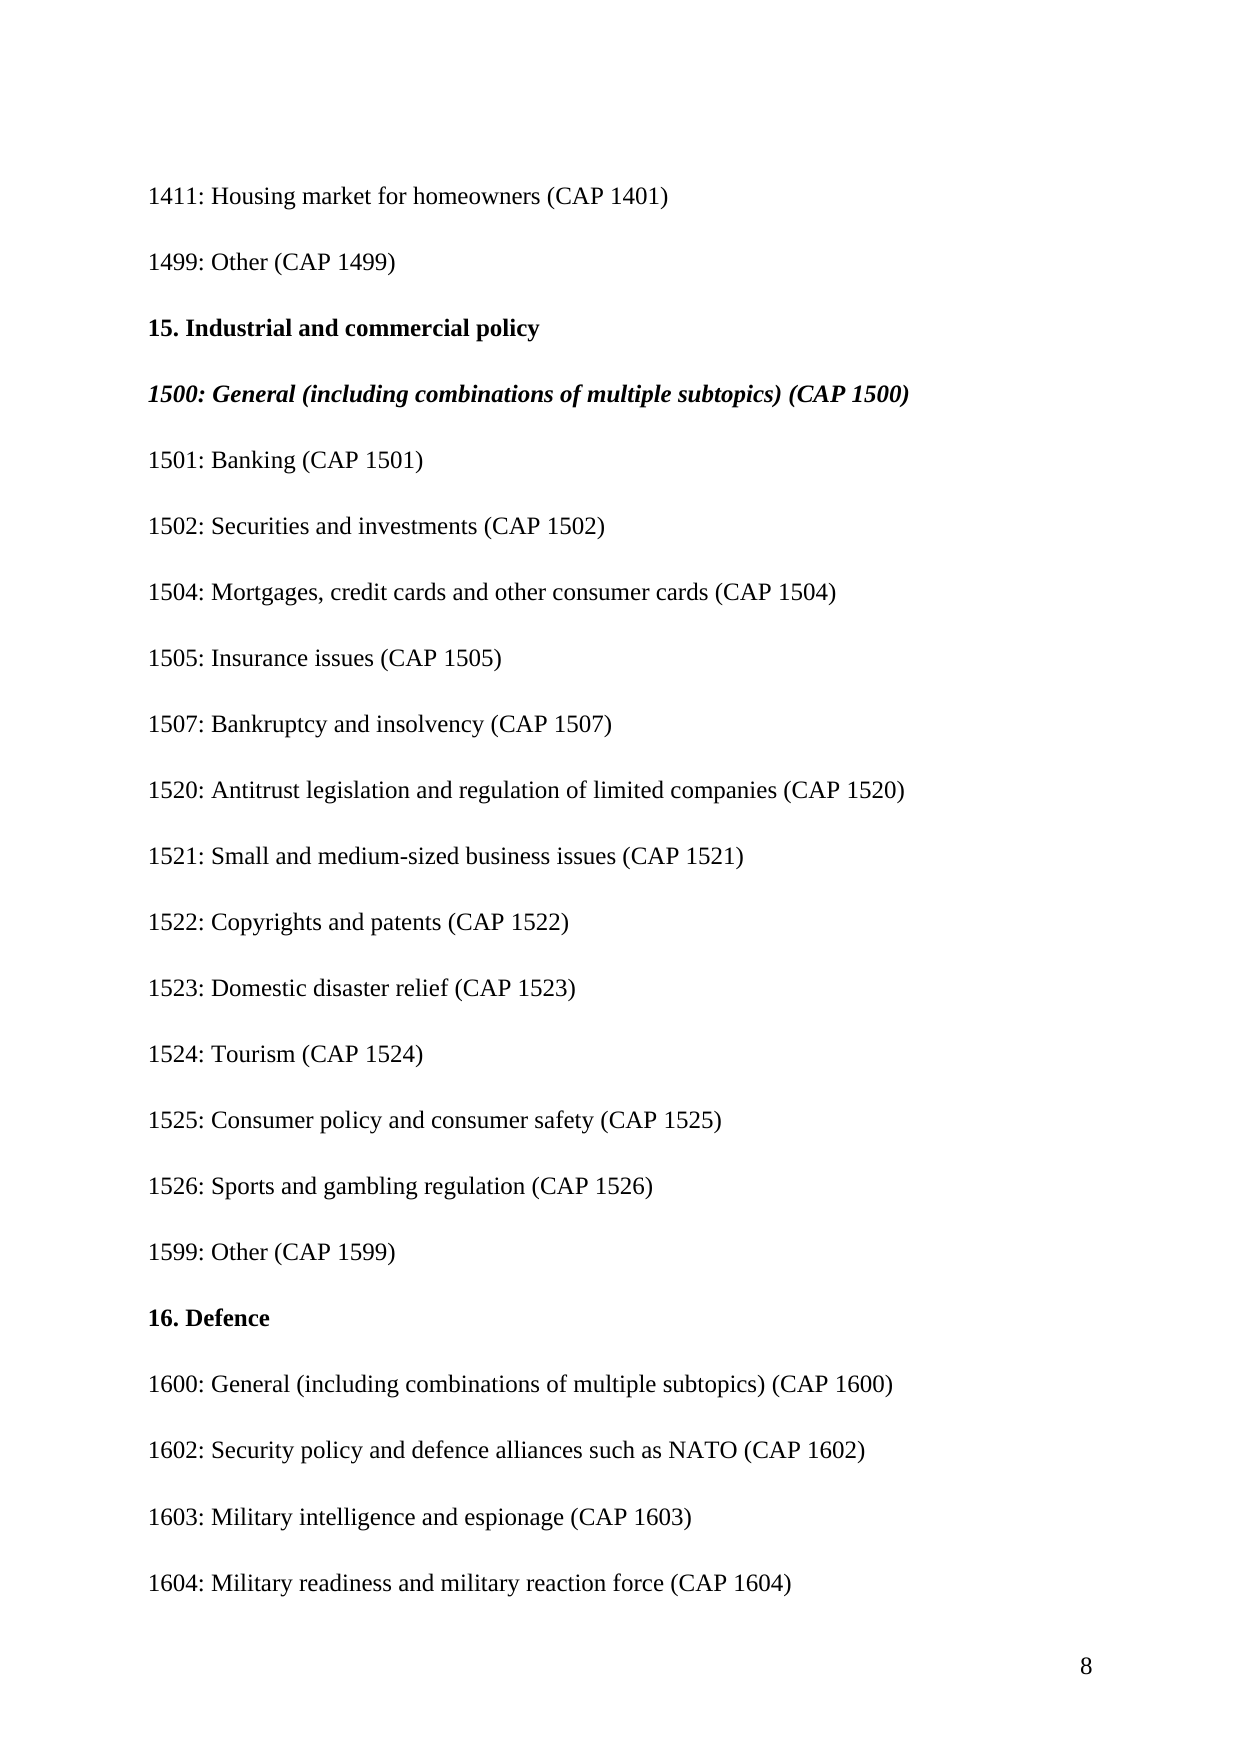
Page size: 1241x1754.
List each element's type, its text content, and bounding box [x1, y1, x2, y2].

text 1521: Small and medium-sized business issues (CAP 1521) [148, 841, 1092, 870]
text 1604: Military readiness and military reaction force (CAP 1604) [148, 1568, 1092, 1596]
text 1602: Security policy and defence alliances such as NATO (CAP 1602) [148, 1436, 1092, 1464]
text 1524: Tourism (CAP 1524) [148, 1039, 1092, 1068]
text 1500: General (including combinations of multiple subtopics) (CAP 1500) [148, 379, 1092, 408]
text 1499: Other (CAP 1499) [148, 247, 1092, 276]
text 1523: Domestic disaster relief (CAP 1523) [148, 973, 1092, 1002]
text 1599: Other (CAP 1599) [148, 1237, 1092, 1266]
text 1504: Mortgages, credit cards and other consumer cards (CAP 1504) [148, 577, 1092, 606]
text 1522: Copyrights and patents (CAP 1522) [148, 907, 1092, 936]
text 15. Industrial and commercial policy [148, 313, 1092, 342]
text 1603: Military intelligence and espionage (CAP 1603) [148, 1502, 1092, 1530]
text 1502: Securities and investments (CAP 1502) [148, 511, 1092, 540]
text 1507: Bankruptcy and insolvency (CAP 1507) [148, 709, 1092, 738]
text 1411: Housing market for homeowners (CAP 1401) [148, 181, 1092, 209]
text 1505: Insurance issues (CAP 1505) [148, 643, 1092, 672]
text 16. Defence [148, 1303, 1092, 1332]
text 1600: General (including combinations of multiple subtopics) (CAP 1600) [148, 1369, 1092, 1398]
text 1525: Consumer policy and consumer safety (CAP 1525) [148, 1105, 1092, 1134]
text 1501: Banking (CAP 1501) [148, 445, 1092, 474]
text 1520: Antitrust legislation and regulation of limited companies (CAP 1520) [148, 775, 1092, 804]
text 1526: Sports and gambling regulation (CAP 1526) [148, 1171, 1092, 1200]
